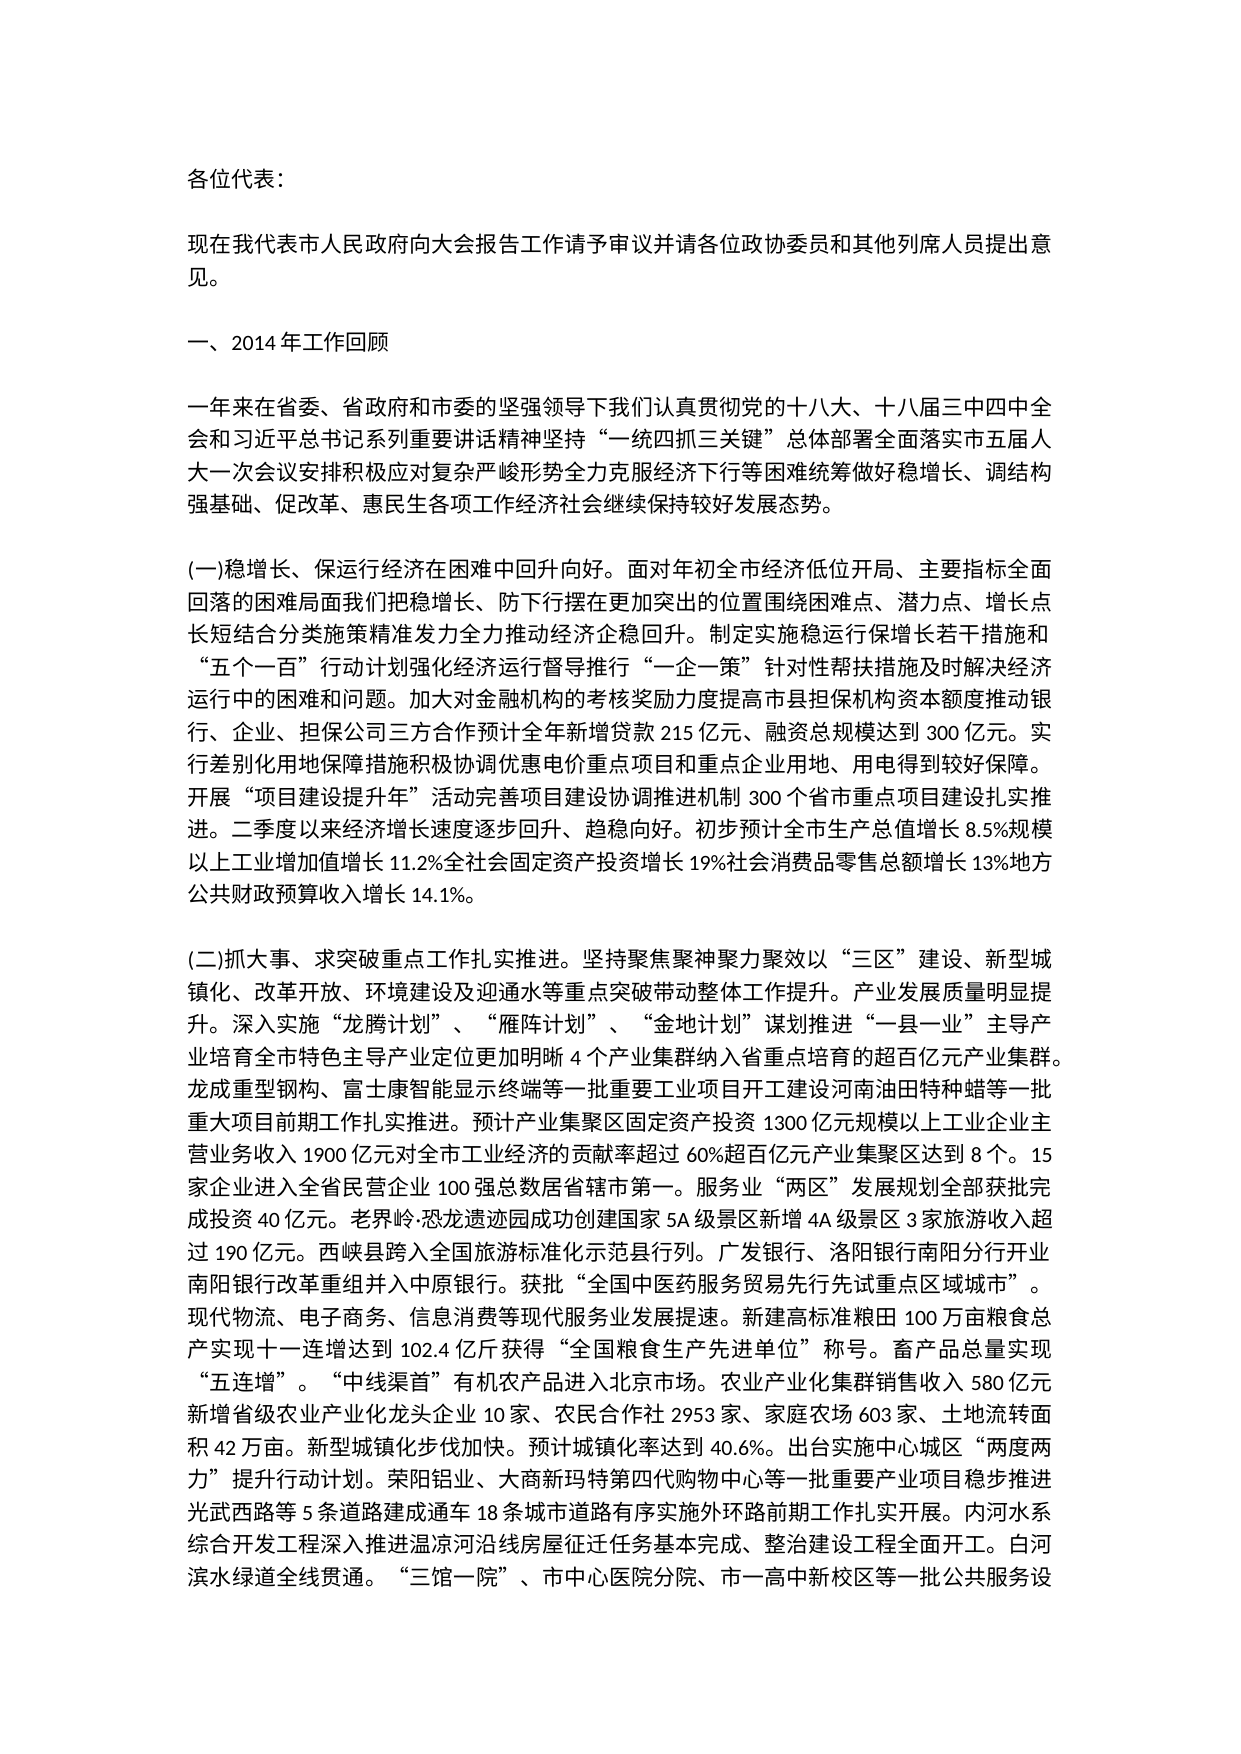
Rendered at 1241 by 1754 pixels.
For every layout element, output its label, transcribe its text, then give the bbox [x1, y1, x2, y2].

text (一)稳增长、保运行经济在困难中回升向好。面对年初全市经济低位开局、主要指标全面回落的困难局面我们把稳增长、防下行摆在更加突出的位置围绕困难点、潜力点、增长点长短结合分类施策精准发力全力推动经济企稳回升。制定实施稳运行保增长若干措施和“五个一百”行动计划强化经济运行督导推行“一企一策”针对性帮扶措施及时解决经济运行中的困难和问题。加大对金融机构的考核奖励力度提高市县担保机构资本额度推动银行、企业、担保公司三方合作预计全年新增贷款215亿元、融资总规模达到300亿元。实行差别化用地保障措施积极协调优惠电价重点项目和重点企业用地、用电得到较好保障。开展“项目建设提升年”活动完善项目建设协调推进机制300个省市重点项目建设扎实推进。二季度以来经济增长速度逐步回升、趋稳向好。初步预计全市生产总值增长8.5%规模以上工业增加值增长11.2%全社会固定资产投资增长19%社会消费品零售总额增长13%地方公共财政预算收入增长14.1%。 [187, 552, 1053, 909]
text 一、2014年工作回顾 [187, 324, 1053, 357]
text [187, 942, 1053, 1592]
text 各位代表： [187, 162, 1053, 194]
text 现在我代表市人民政府向大会报告工作请予审议并请各位政协委员和其他列席人员提出意见。 [187, 227, 1053, 292]
text 一年来在省委、省政府和市委的坚强领导下我们认真贯彻党的十八大、十八届三中四中全会和习近平总书记系列重要讲话精神坚持“一统四抓三关键”总体部署全面落实市五届人大一次会议安排积极应对复杂严峻形势全力克服经济下行等困难统筹做好稳增长、调结构、强基础、促改革、惠民生各项工作经济社会继续保持较好发展态势。 [187, 389, 1053, 519]
